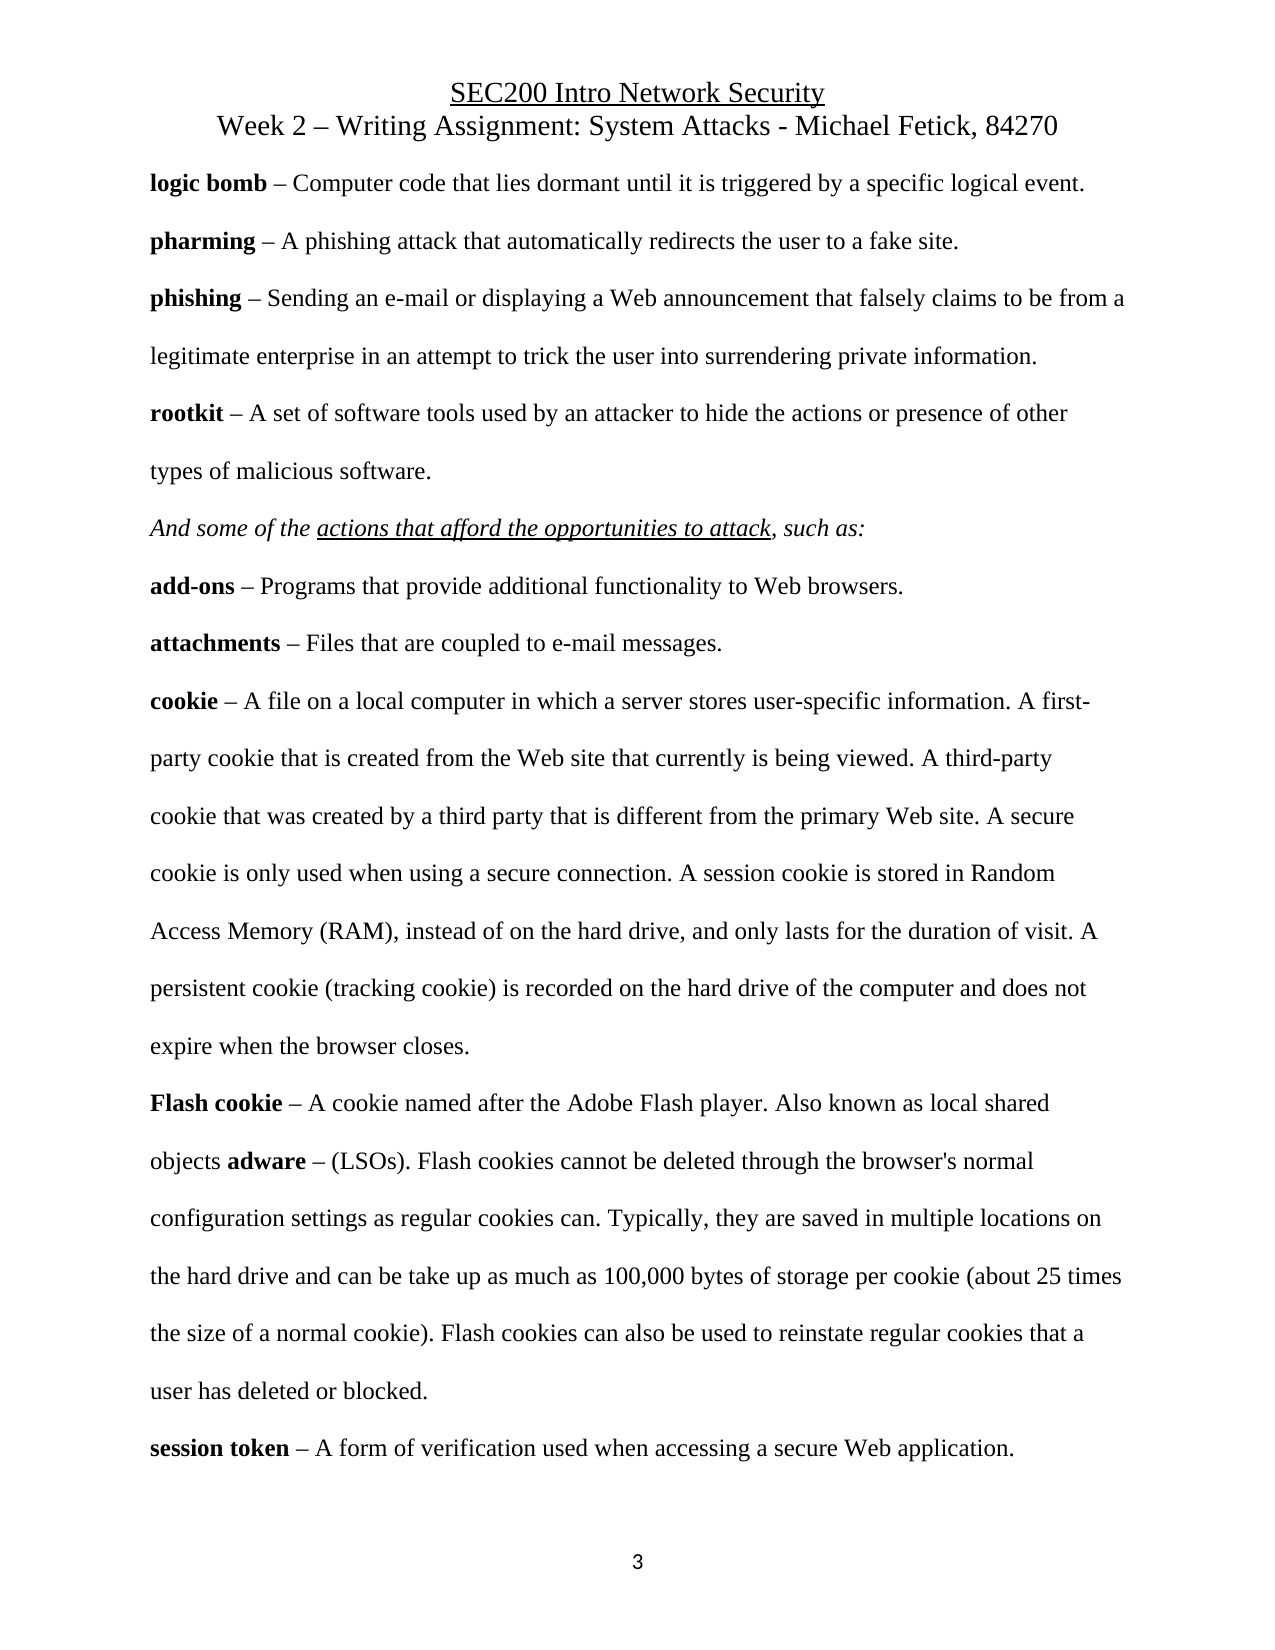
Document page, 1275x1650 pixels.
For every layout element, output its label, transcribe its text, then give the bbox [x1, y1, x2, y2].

text pharming – A phishing attack that automatically redirects the user to a fake site. [150, 226, 1125, 255]
text add-ons – Programs that provide additional functionality to Web browsers. [150, 571, 1125, 600]
text cookie – A file on a local computer in which a server stores user-specific information. A first-party cookie that is created from the Web site that currently is being viewed. A third-party cookie that was created by a third party that is different from the primary Web site. A secure cookie is only used when using a secure connection. A session cookie is stored in Random Access Memory (RAM), instead of on the hard drive, and only lasts for the duration of visit. A persistent cookie (tracking cookie) is recorded on the hard drive of the computer and does not expire when the browser closes. [150, 686, 1125, 1060]
text session token – A form of verification used when accessing a secure Web application. [150, 1433, 1125, 1462]
text rootkit – A set of software tools used by an attacker to hide the actions or presence of other types of malicious software. [150, 398, 1125, 485]
text And some of the actions that afford the opportunities to attack, such as: [150, 513, 1125, 542]
text phishing – Sending an e-mail or displaying a Web announcement that falsely claims to be from a legitimate enterprise in an attempt to trick the user into surrendering private information. [150, 283, 1125, 370]
text attachments – Files that are coupled to e-mail messages. [150, 628, 1125, 657]
text logic bomb – Computer code that lies dormant until it is triggered by a specific logical event. [150, 168, 1125, 197]
text Flash cookie – A cookie named after the Adobe Flash player. Also known as local shared objects adware – (LSOs). Flash cookies cannot be deleted through the browser's normal configuration settings as regular cookies can. Typically, they are saved in multiple locations on the hard drive and can be take up as much as 100,000 bytes of storage per cookie (about 25 times the size of a normal cookie). Flash cookies can also be used to reinstate regular cookies that a user has deleted or blocked. [150, 1088, 1125, 1405]
